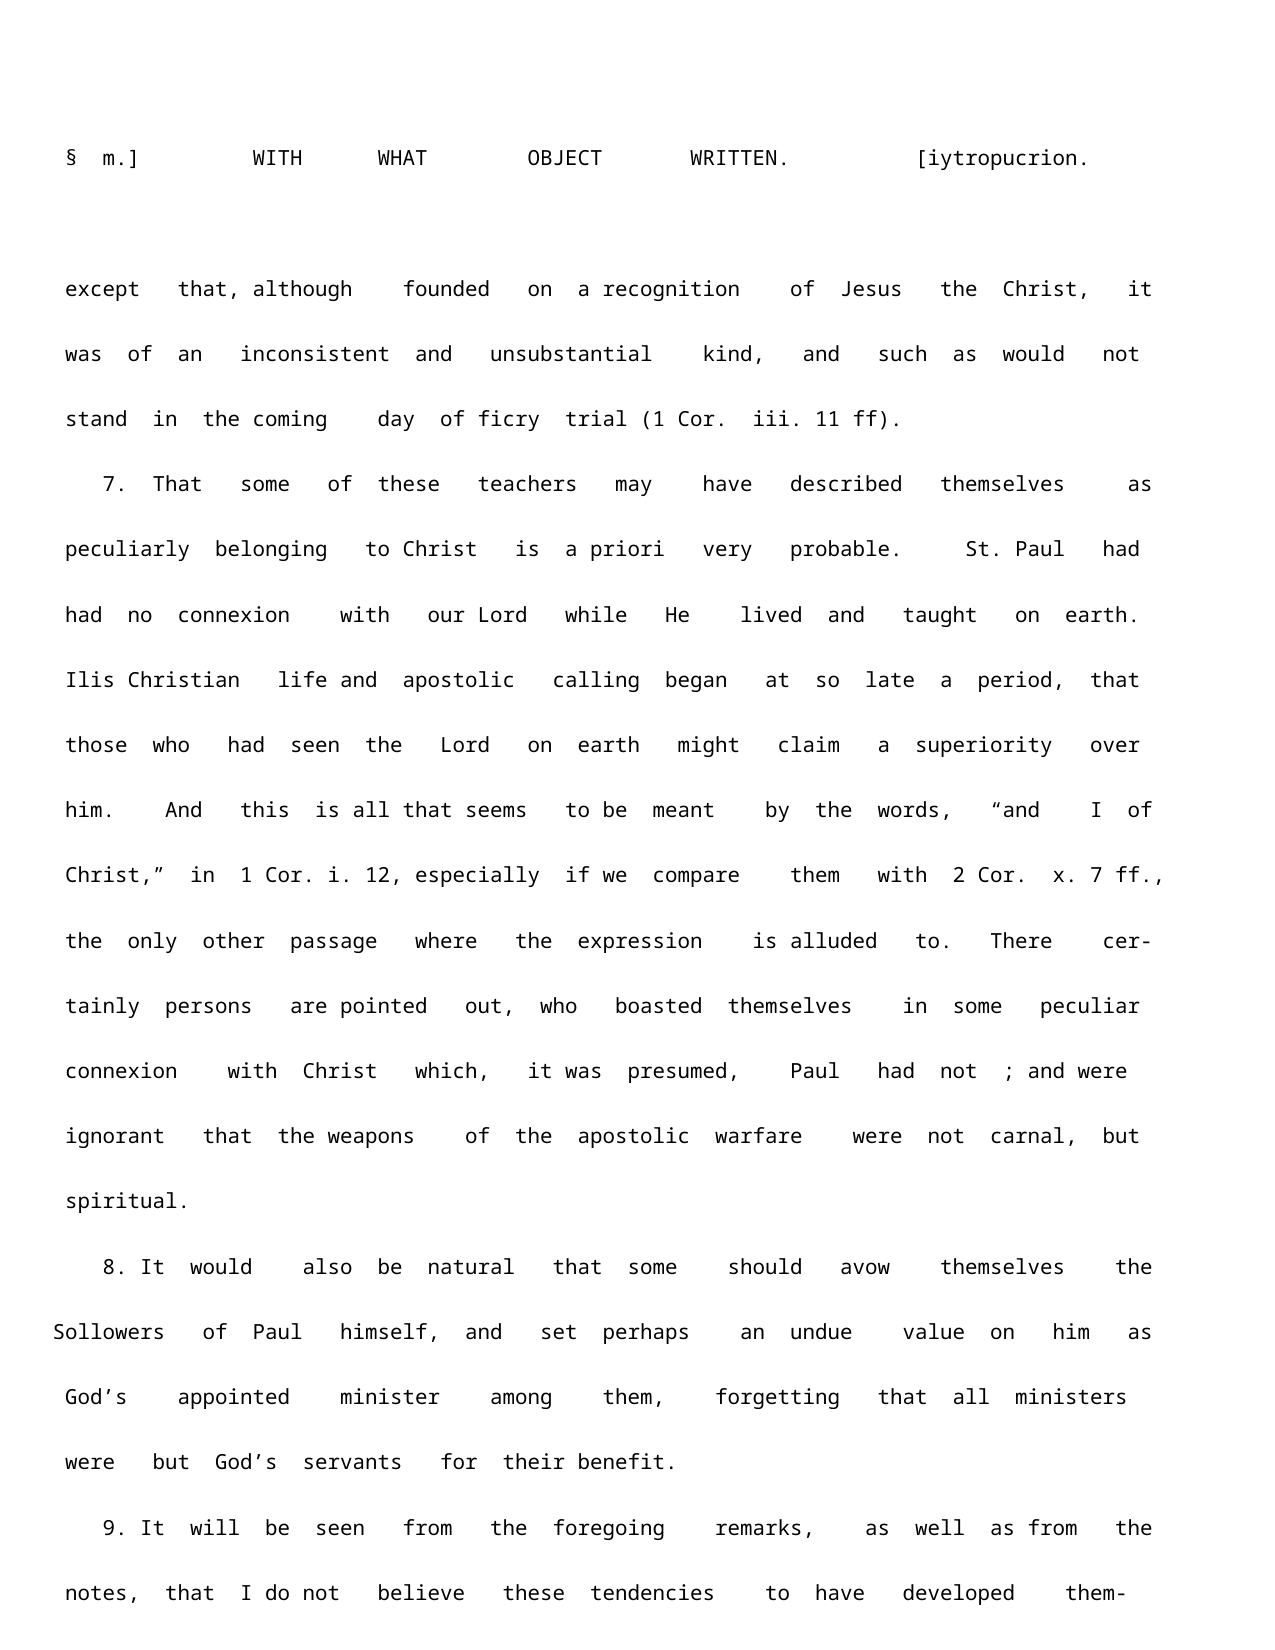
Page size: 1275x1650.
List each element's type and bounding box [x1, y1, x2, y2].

text [15, 15, 1260, 1606]
